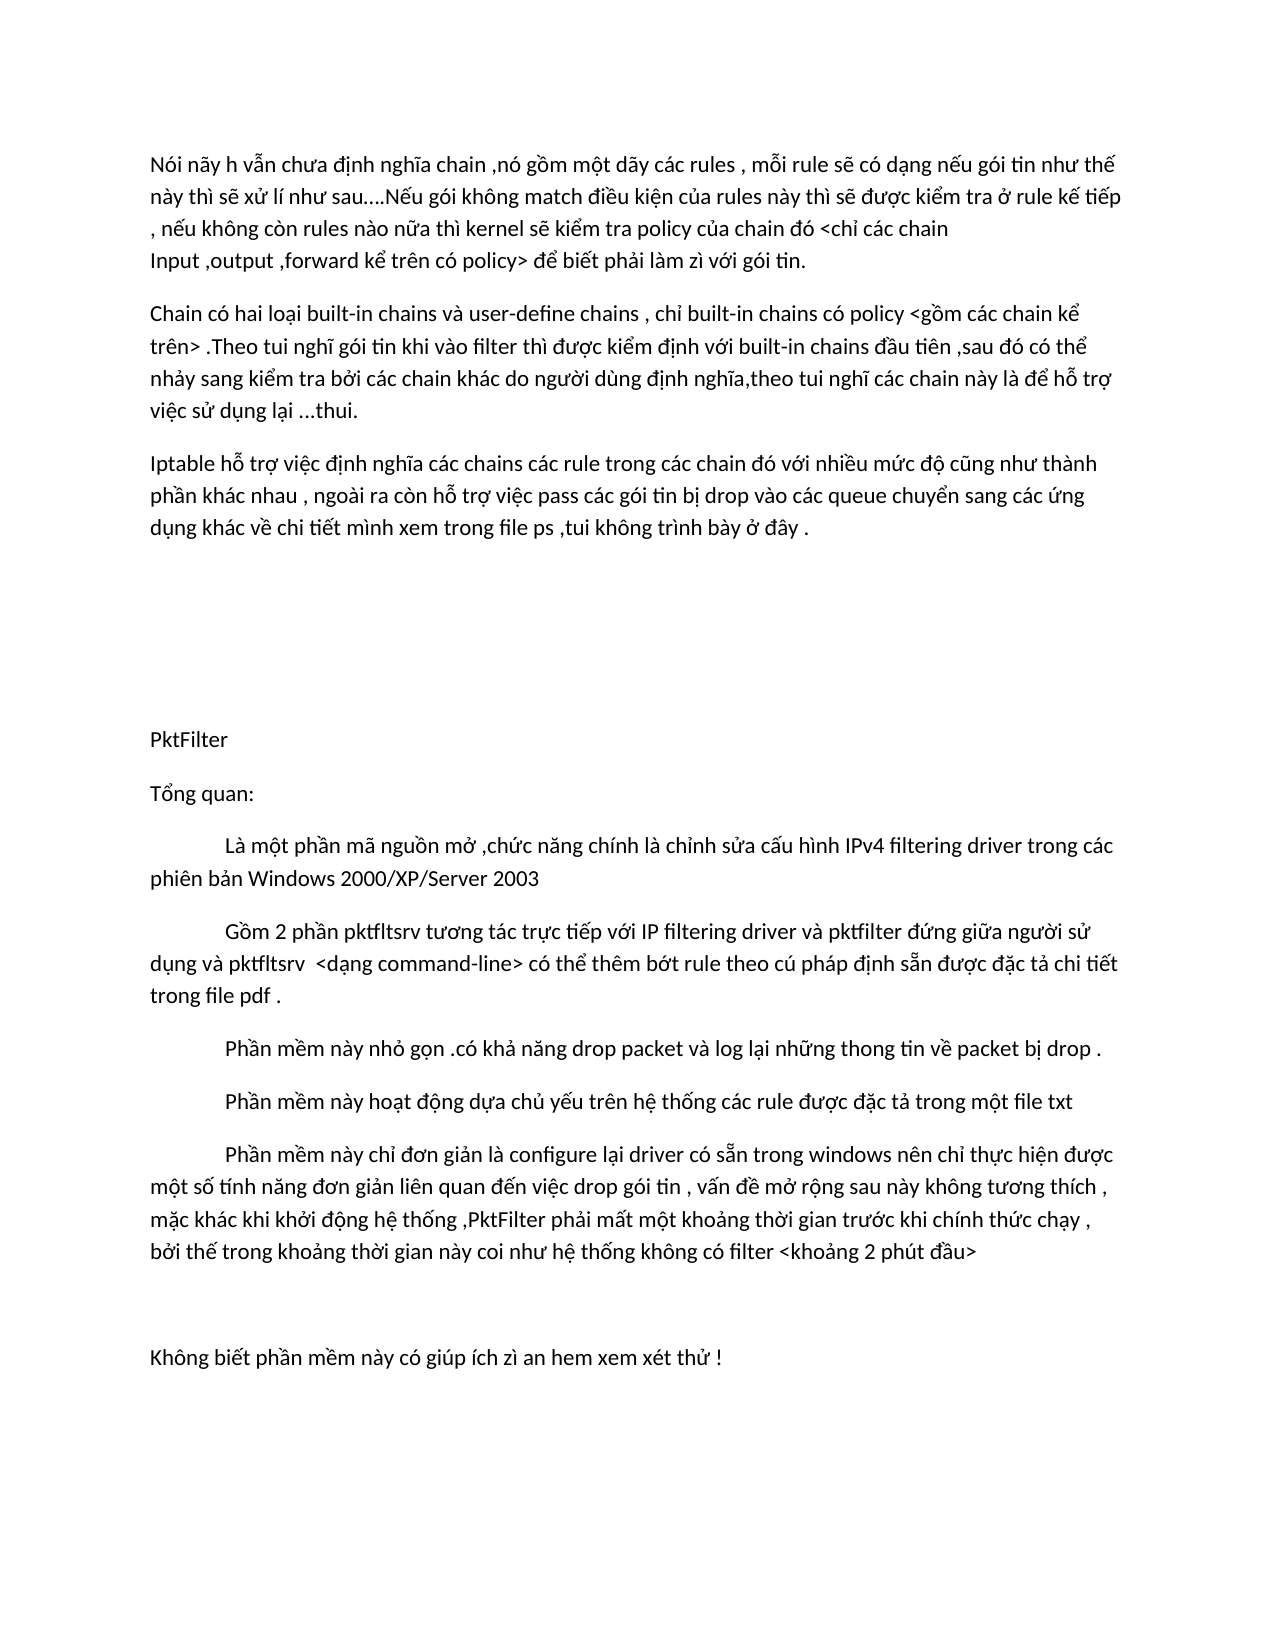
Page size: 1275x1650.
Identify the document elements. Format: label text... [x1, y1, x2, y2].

text Tổng quan: [150, 779, 1125, 807]
text Phần mềm này chỉ đơn giản là configure lại driver có sẵn trong windows nên chỉ thực hiện được một số tính năng đơn giản liên quan đến việc drop gói tin , vấn đề mở rộng sau này không tương thích , mặc khác khi khởi động hệ thống ,PktFilter phải mất một khoảng thời gian trước khi chính thức chạy , bởi thế trong khoảng thời gian này coi như hệ thống không có filter <khoảng 2 phút đầu> [150, 1140, 1125, 1265]
text Chain có hai loại built-in chains và user-define chains , chỉ built-in chains có policy <gồm các chain kể trên> .Theo tui nghĩ gói tin khi vào filter thì được kiểm định với built-in chains đầu tiên ,sau đó có thể nhảy sang kiểm tra bởi các chain khác do người dùng định nghĩa,theo tui nghĩ các chain này là để hỗ trợ việc sử dụng lại ...thui. [150, 299, 1125, 424]
text Nói nãy h vẫn chưa định nghĩa chain ,nó gồm một dãy các rules , mỗi rule sẽ có dạng nếu gói tin như thế này thì sẽ xử lí như sau….Nếu gói không match điều kiện của rules này thì sẽ được kiểm tra ở rule kế tiếp , nếu không còn rules nào nữa thì kernel sẽ kiểm tra policy của chain đó <chỉ các chain Input ,output ,forward kể trên có policy> để biết phải làm zì với gói tin. [150, 150, 1125, 274]
text Phần mềm này hoạt động dựa chủ yếu trên hệ thống các rule được đặc tả trong một file txt [150, 1087, 1125, 1115]
text PktFilter [150, 726, 1125, 754]
text Gồm 2 phần pktfltsrv tương tác trực tiếp với IP filtering driver và pktfilter đứng giữa người sử dụng và pktfltsrv <dạng command-line> có thể thêm bớt rule theo cú pháp định sẵn được đặc tả chi tiết trong file pdf . [150, 917, 1125, 1009]
text Phần mềm này nhỏ gọn .có khả năng drop packet và log lại những thong tin về packet bị drop . [150, 1034, 1125, 1062]
text Iptable hỗ trợ việc định nghĩa các chains các rule trong các chain đó với nhiều mức độ cũng như thành phần khác nhau , ngoài ra còn hỗ trợ việc pass các gói tin bị drop vào các queue chuyển sang các ứng dụng khác về chi tiết mình xem trong file ps ,tui không trình bày ở đây . [150, 449, 1125, 542]
text Là một phần mã nguồn mở ,chức năng chính là chỉnh sửa cấu hình IPv4 filtering driver trong các phiên bản Windows 2000/XP/Server 2003 [150, 832, 1125, 892]
text Không biết phần mềm này có giúp ích zì an hem xem xét thử ! [150, 1343, 1125, 1371]
